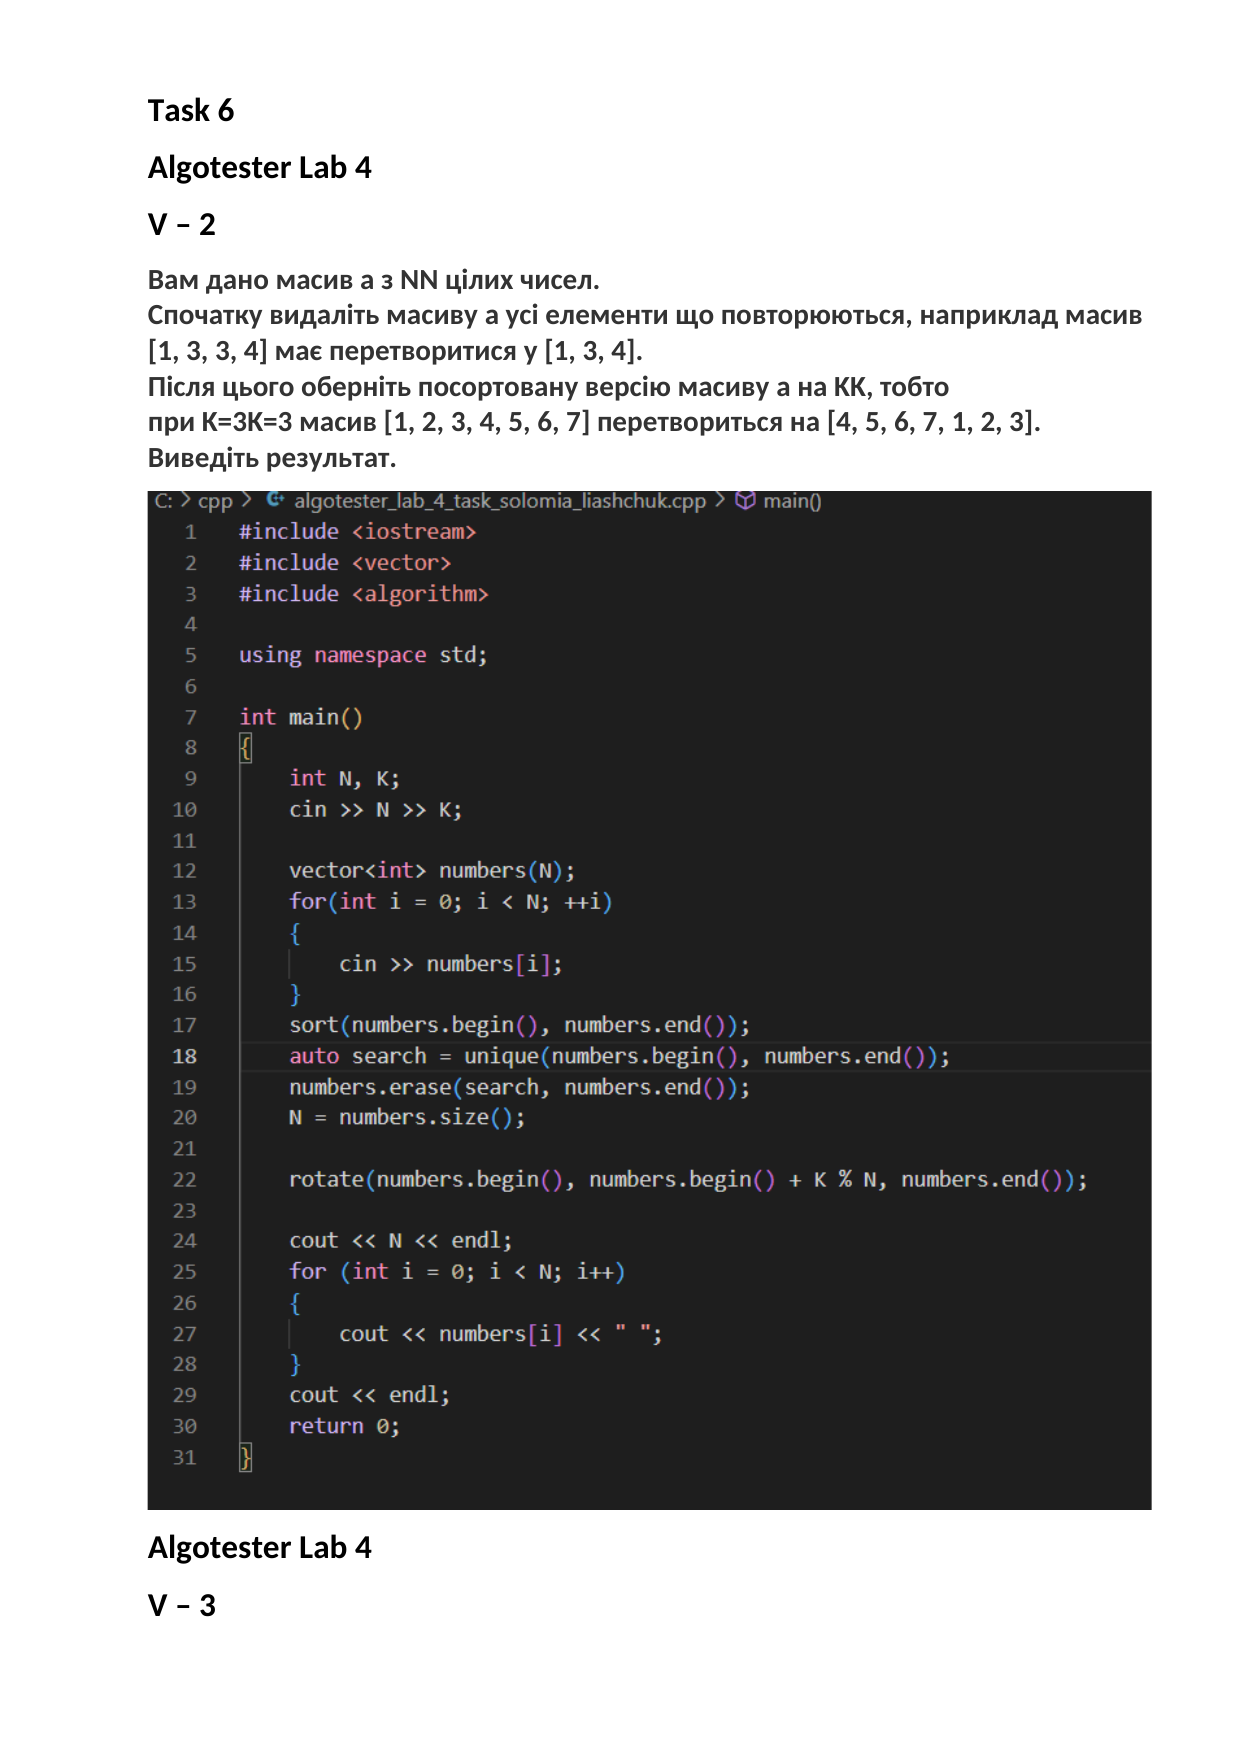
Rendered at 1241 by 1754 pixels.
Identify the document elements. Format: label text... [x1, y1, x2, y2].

text Algotester Lab 4 [148, 146, 1152, 187]
text Algotester Lab 4 [148, 1526, 1152, 1567]
text V – 2 [148, 203, 1152, 244]
text Task 6 [148, 88, 1152, 129]
text Вам дано масив a з NN цілих чисел. Спочатку видаліть масиву a усі елементи що повторюються, наприклад масив [1, 3, 3, 4] має перетворитися у [1, 3, 4]. Після цього оберніть посортовану версію масиву a на KK, тобто при K=3K=3 масив [1, 2, 3, 4, 5, 6, 7] перетвориться на [4, 5, 6, 7, 1, 2, 3]. Виведіть результат. [397, 261, 1152, 474]
text V – 3 [148, 1583, 1152, 1624]
picture [147, 491, 1152, 1510]
